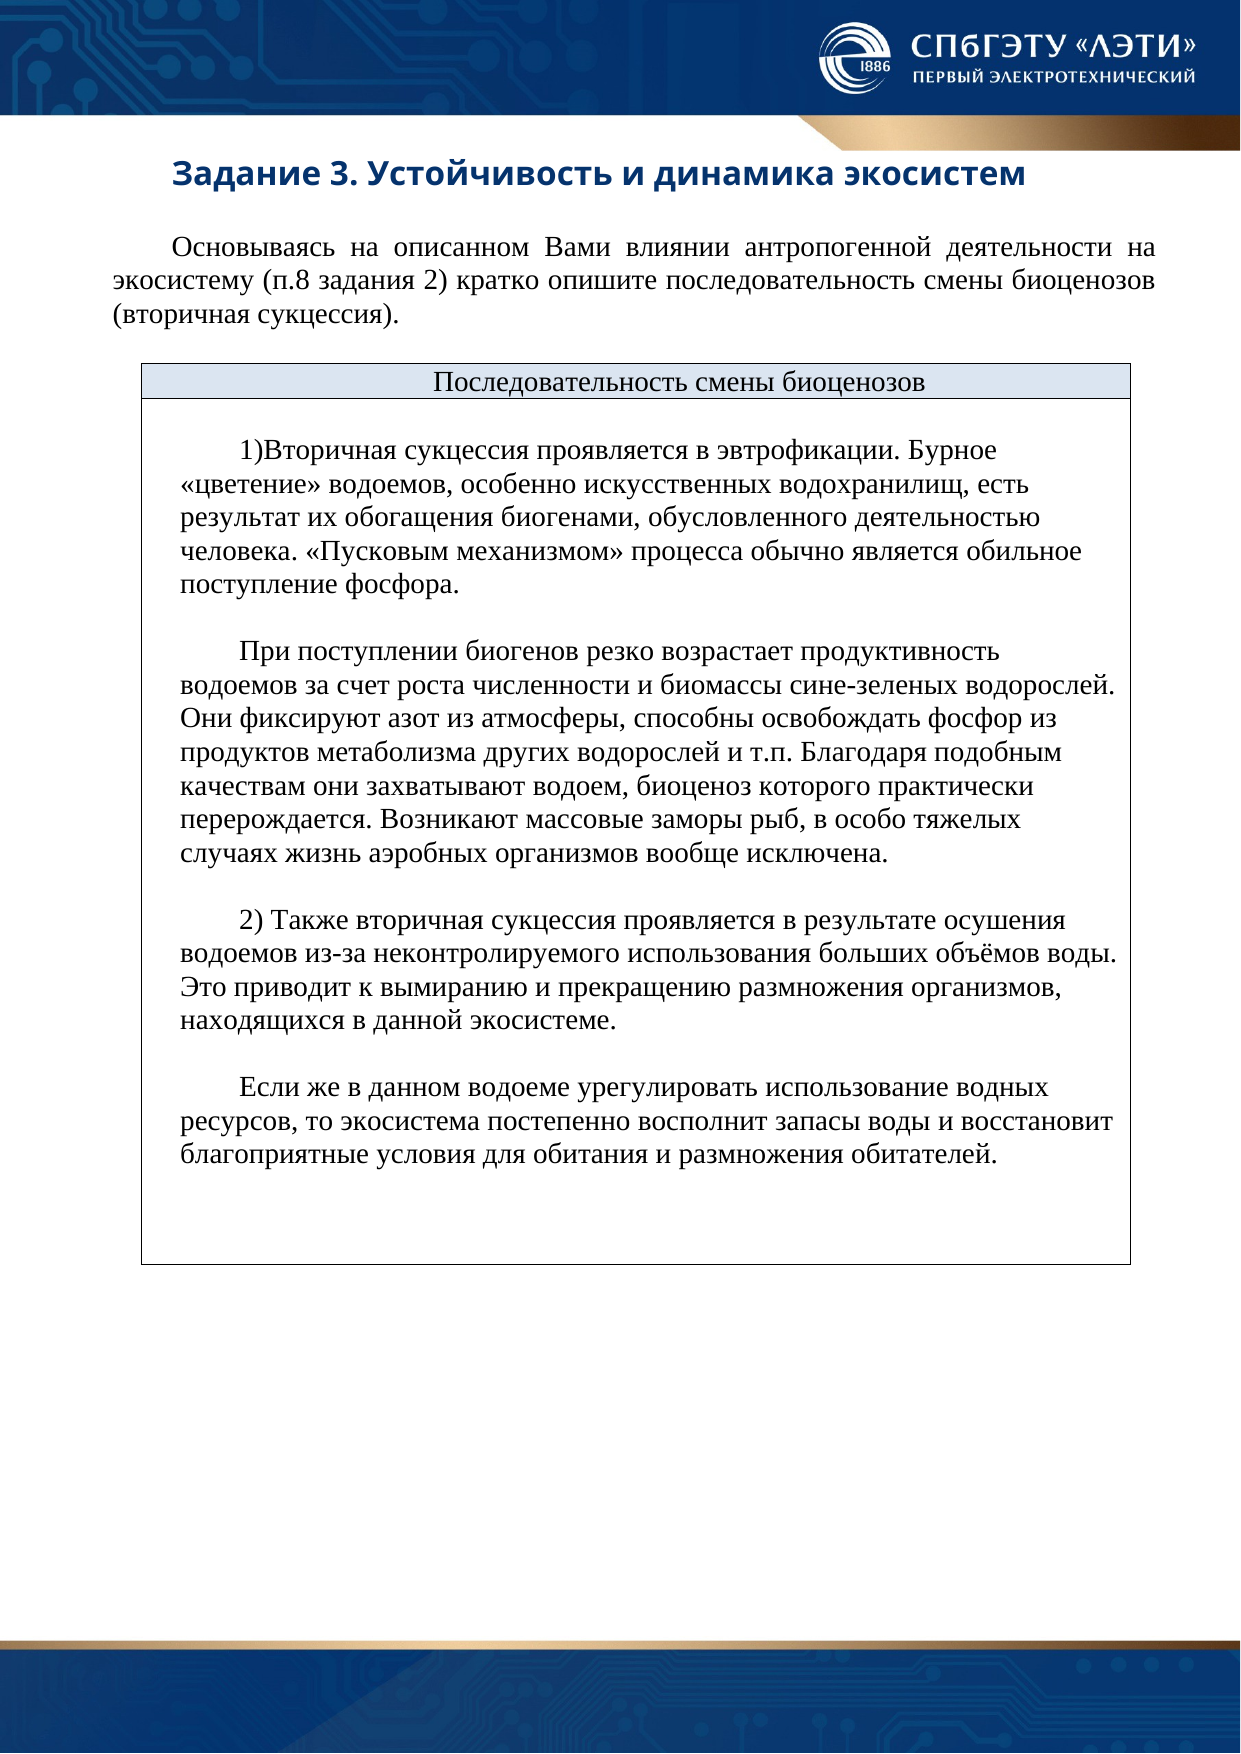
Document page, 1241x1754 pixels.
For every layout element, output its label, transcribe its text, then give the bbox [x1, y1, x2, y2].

text Основываясь на описанном Вами влиянии антропогенной деятельности на экосистему (п.8 задания 2) кратко опишите последовательность смены биоценозов (вторичная сукцессия). [112, 229, 1157, 329]
text Задание 3. Устойчивость и динамика экосистем [112, 150, 1157, 195]
picture [0, 1636, 1241, 1753]
table_cell 1)Вторичная сукцессия проявляется в эвтрофикации. Бурное «цветение» водоемов, особенно искусственных водохранилищ, есть результат их обогащения биогенами, обусловленного деятельностью человека. «Пусковым механизмом» процесса обычно является обильное поступление фосфора. При поступлении биогенов резко возрастает продуктивность водоемов за счет роста численности и биомассы сине-зеленых водорослей. Они фиксируют азот из атмосферы, способны освобождать фосфор из продуктов метаболизма других водорослей и т.п. Благодаря подобным качествам они захватывают водоем, биоценоз которого практически перерождается. Возникают массовые заморы рыб, в особо тяжелых случаях жизнь аэробных организмов вообще исключена. 2) Также вторичная сукцессия проявляется в результате осушения водоемов из-за неконтролируемого использования больших объёмов воды. Это приводит к вымиранию и прекращению размножения организмов, находящихся в данной экосистеме. Если же в данном водоеме урегулировать использование водных ресурсов, то экосистема постепенно восполнит запасы воды и восстановит благоприятные условия для обитания и размножения обитателей. [142, 399, 1130, 1264]
picture [0, 0, 1241, 151]
table_header Последовательность смены биоценозов [142, 364, 1130, 398]
